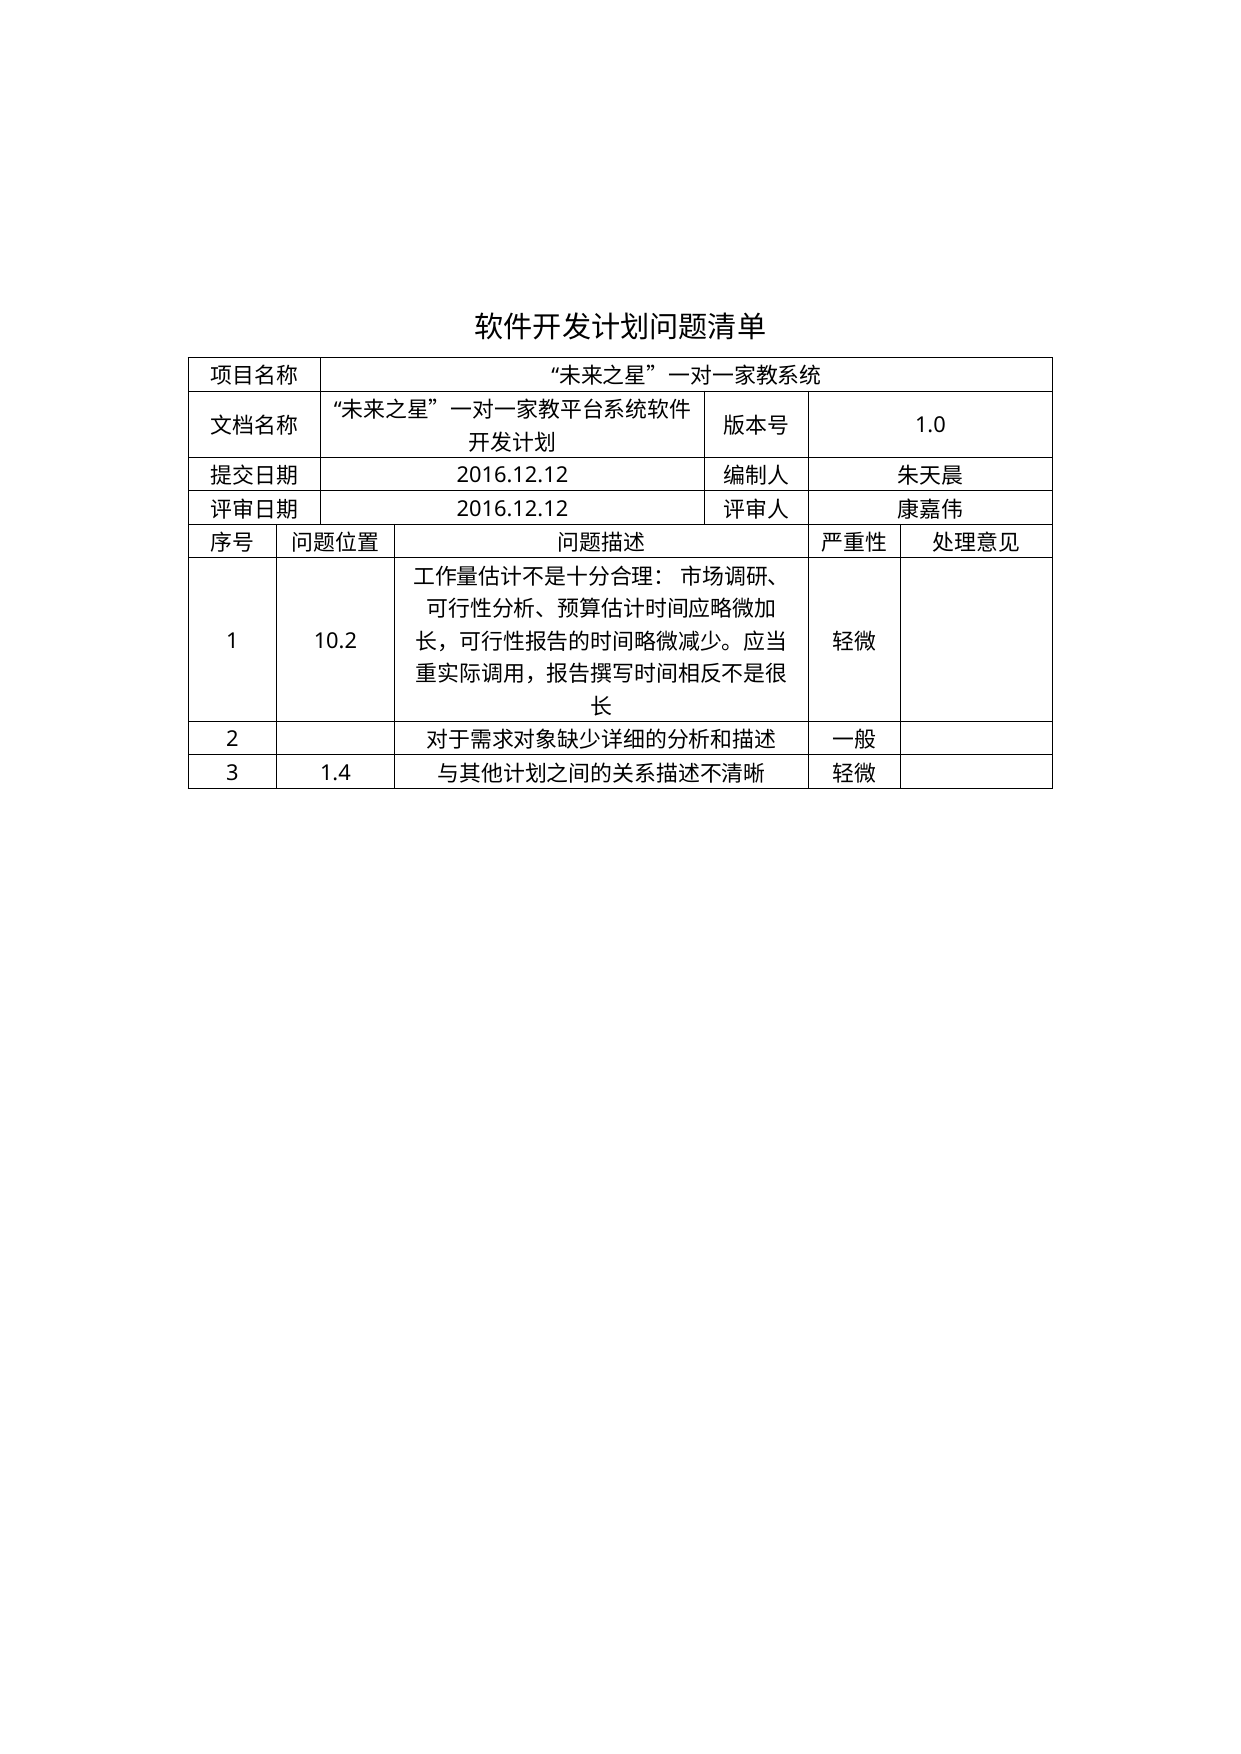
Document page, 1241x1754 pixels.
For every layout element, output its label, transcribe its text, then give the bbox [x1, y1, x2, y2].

table_cell 序号 [189, 525, 276, 557]
table_cell “未来之星”一对一家教平台系统软件开发计划 [321, 392, 704, 457]
table_cell [277, 722, 394, 754]
table_cell 版本号 [705, 392, 808, 457]
table_cell 1.0 [809, 392, 1052, 457]
table_cell 2016.12.12 [321, 458, 704, 490]
table_cell 处理意见 [901, 525, 1052, 557]
table_cell 问题描述 [395, 525, 808, 557]
table_cell 对于需求对象缺少详细的分析和描述 [395, 722, 808, 754]
table_cell 严重性 [809, 525, 900, 557]
table_cell 提交日期 [189, 458, 320, 490]
table_header 项目名称 [189, 358, 320, 391]
table_cell 康嘉伟 [809, 491, 1052, 524]
table_cell 2016.12.12 [321, 491, 704, 524]
table_cell 问题位置 [277, 525, 394, 557]
table_cell 一般 [809, 722, 900, 754]
table_cell 评审人 [705, 491, 808, 524]
table_header “未来之星”一对一家教系统 [321, 358, 1052, 391]
table_cell 3 [189, 755, 276, 788]
table_cell 工作量估计不是十分合理： 市场调研、可行性分析、预算估计时间应略微加长，可行性报告的时间略微减少。应当重实际调用，报告撰写时间相反不是很长 [395, 558, 808, 721]
table_cell 编制人 [705, 458, 808, 490]
table_cell 1.4 [277, 755, 394, 788]
text 软件开发计划问题清单 [187, 292, 1053, 357]
table_cell 文档名称 [189, 392, 320, 457]
table_cell [901, 755, 1052, 788]
table_cell 2 [189, 722, 276, 754]
table_cell 1 [189, 558, 276, 721]
table_cell 评审日期 [189, 491, 320, 524]
table_cell 轻微 [809, 558, 900, 721]
table_cell [901, 722, 1052, 754]
table_cell 朱天晨 [809, 458, 1052, 490]
table_cell 10.2 [277, 558, 394, 721]
table_cell [901, 558, 1052, 721]
table_cell 与其他计划之间的关系描述不清晰 [395, 755, 808, 788]
table_cell 轻微 [809, 755, 900, 788]
